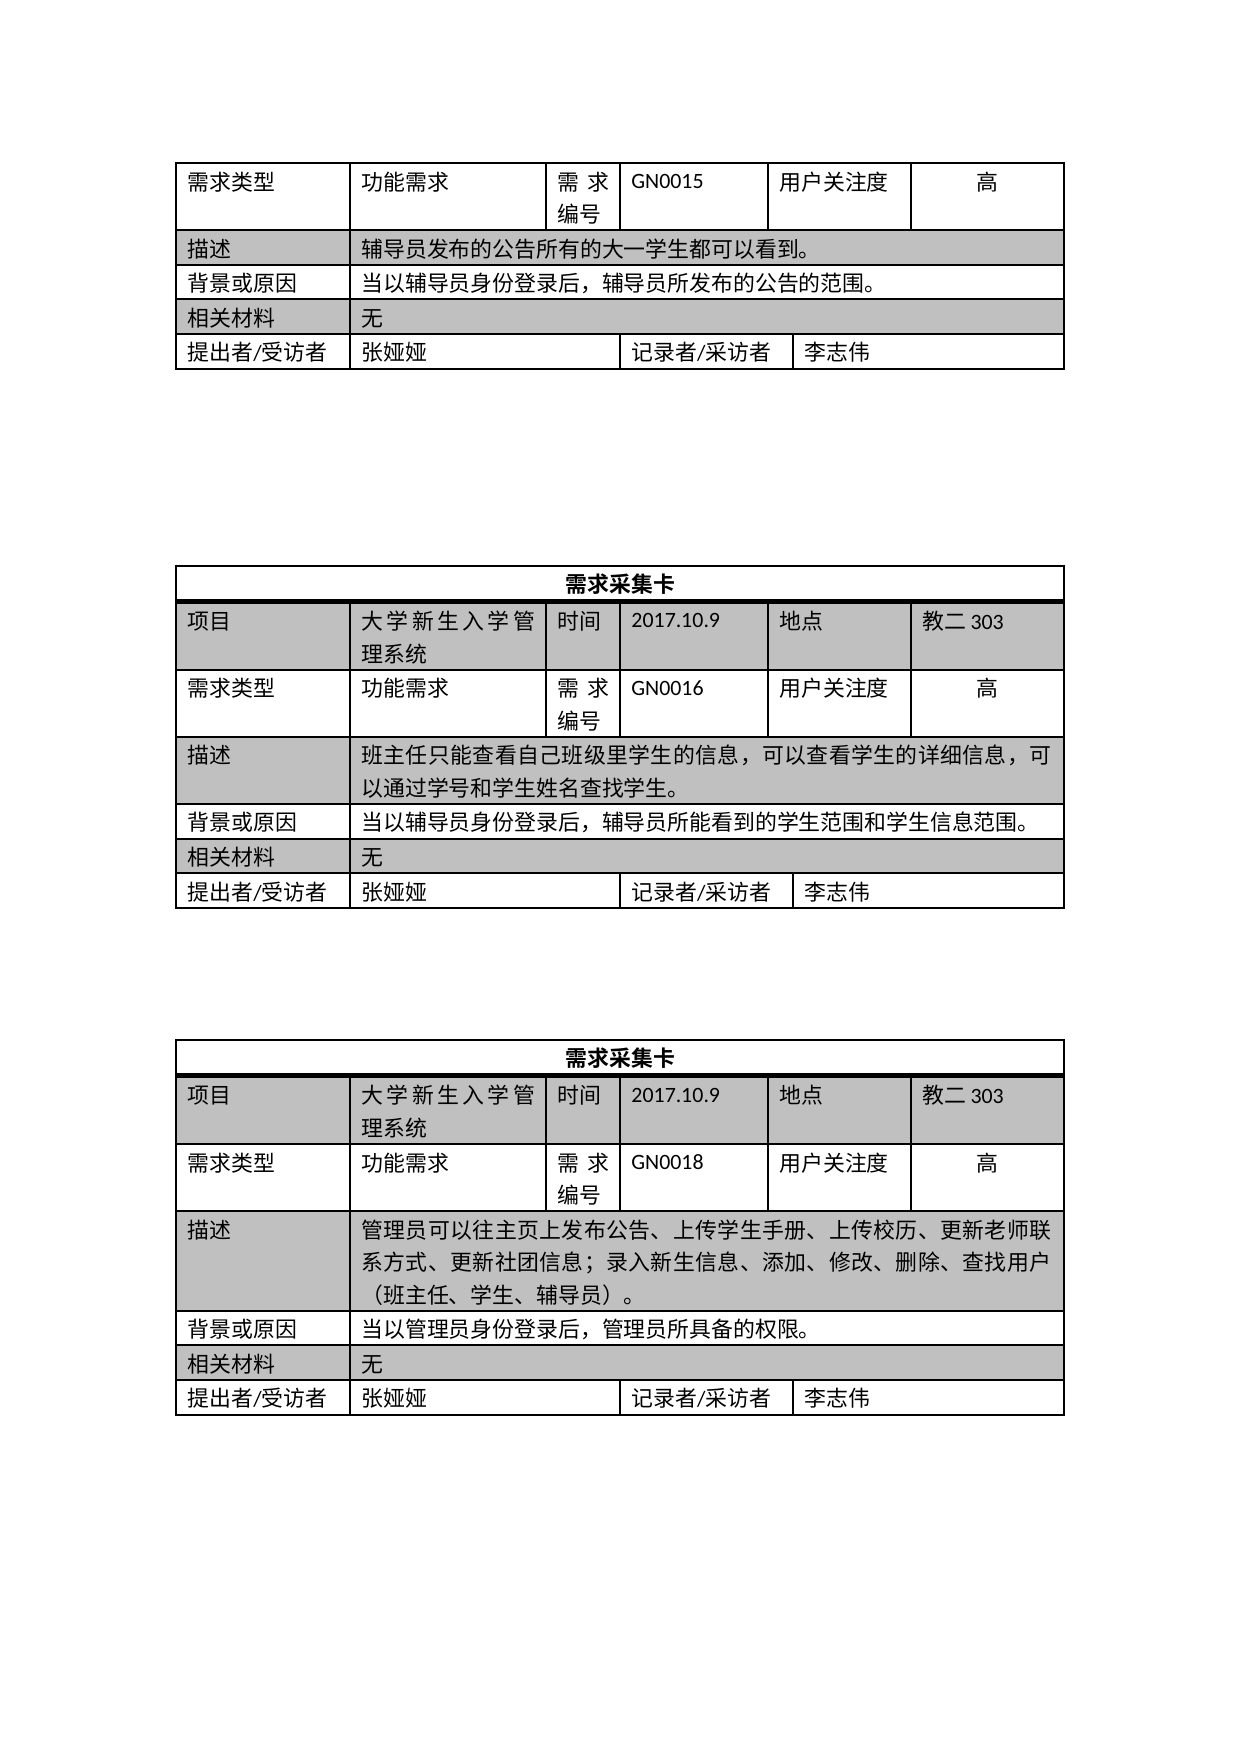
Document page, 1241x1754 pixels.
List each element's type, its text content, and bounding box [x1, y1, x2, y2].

table_cell 地点 [769, 604, 910, 669]
table_cell 功能需求 [351, 164, 545, 229]
table_cell 张娅娅 [351, 1381, 619, 1413]
table_cell 需求类型 [177, 164, 349, 229]
table_cell 功能需求 [351, 1145, 545, 1210]
table_cell 记录者/采访者 [621, 335, 792, 367]
table_cell 高 [912, 671, 1063, 736]
table_cell 用户关注度 [769, 671, 910, 736]
table_cell 高 [912, 1145, 1063, 1210]
table_header 需求采集卡 [177, 567, 1063, 599]
table_cell 无 [351, 840, 1063, 872]
table_cell 当以辅导员身份登录后，辅导员所发布的公告的范围。 [351, 266, 1063, 298]
table_cell 时间 [547, 604, 619, 669]
table_cell 需求类型 [177, 671, 349, 736]
table_cell GN0015 [621, 164, 767, 229]
table_cell 教二303 [912, 604, 1063, 669]
table_cell 提出者/受访者 [177, 874, 349, 907]
table_cell 无 [351, 300, 1063, 333]
table_cell 提出者/受访者 [177, 335, 349, 367]
table_cell 描述 [177, 1212, 349, 1310]
table_cell 时间 [547, 1078, 619, 1143]
table_cell 背景或原因 [177, 1312, 349, 1344]
table_cell 背景或原因 [177, 266, 349, 298]
table_cell 张娅娅 [351, 335, 619, 367]
table_cell 李志伟 [794, 874, 1063, 907]
table_cell 当以辅导员身份登录后，辅导员所能看到的学生范围和学生信息范围。 [351, 805, 1063, 837]
table_header 需求采集卡 [177, 1041, 1063, 1073]
table_cell 辅导员发布的公告所有的大一学生都可以看到。 [351, 231, 1063, 264]
table_cell 班主任只能查看自己班级里学生的信息，可以查看学生的详细信息，可以通过学号和学生姓名查找学生。 [351, 738, 1063, 803]
table_cell 用户关注度 [769, 164, 910, 229]
table_cell 相关材料 [177, 840, 349, 872]
table_cell 大学新生入学管理系统 [351, 604, 545, 669]
table_cell 记录者/采访者 [621, 874, 792, 907]
table_cell 相关材料 [177, 300, 349, 333]
table_cell 需求类型 [177, 1145, 349, 1210]
table_cell GN0018 [621, 1145, 767, 1210]
table_cell 当以管理员身份登录后，管理员所具备的权限。 [351, 1312, 1063, 1344]
table_cell 需求编号 [547, 671, 619, 736]
table_cell 2017.10.9 [621, 604, 767, 669]
table_cell 描述 [177, 738, 349, 803]
table_cell 教二303 [912, 1078, 1063, 1143]
table_cell 李志伟 [794, 335, 1063, 367]
table_cell 大学新生入学管理系统 [351, 1078, 545, 1143]
table_cell 描述 [177, 231, 349, 264]
table_cell 项目 [177, 604, 349, 669]
table_cell 无 [351, 1346, 1063, 1379]
table_cell 需求编号 [547, 1145, 619, 1210]
table_cell 项目 [177, 1078, 349, 1143]
table_cell 需求编号 [547, 164, 619, 229]
table_cell 背景或原因 [177, 805, 349, 837]
table_cell 2017.10.9 [621, 1078, 767, 1143]
table_cell 记录者/采访者 [621, 1381, 792, 1413]
table_cell 功能需求 [351, 671, 545, 736]
table_cell 管理员可以往主页上发布公告、上传学生手册、上传校历、更新老师联系方式、更新社团信息；录入新生信息、添加、修改、删除、查找用户（班主任、学生、辅导员）。 [351, 1212, 1063, 1310]
table_cell 相关材料 [177, 1346, 349, 1379]
table_cell 高 [912, 164, 1063, 229]
table_cell 用户关注度 [769, 1145, 910, 1210]
table_cell 张娅娅 [351, 874, 619, 907]
table_cell GN0016 [621, 671, 767, 736]
table_cell 李志伟 [794, 1381, 1063, 1413]
table_cell 提出者/受访者 [177, 1381, 349, 1413]
table_cell 地点 [769, 1078, 910, 1143]
